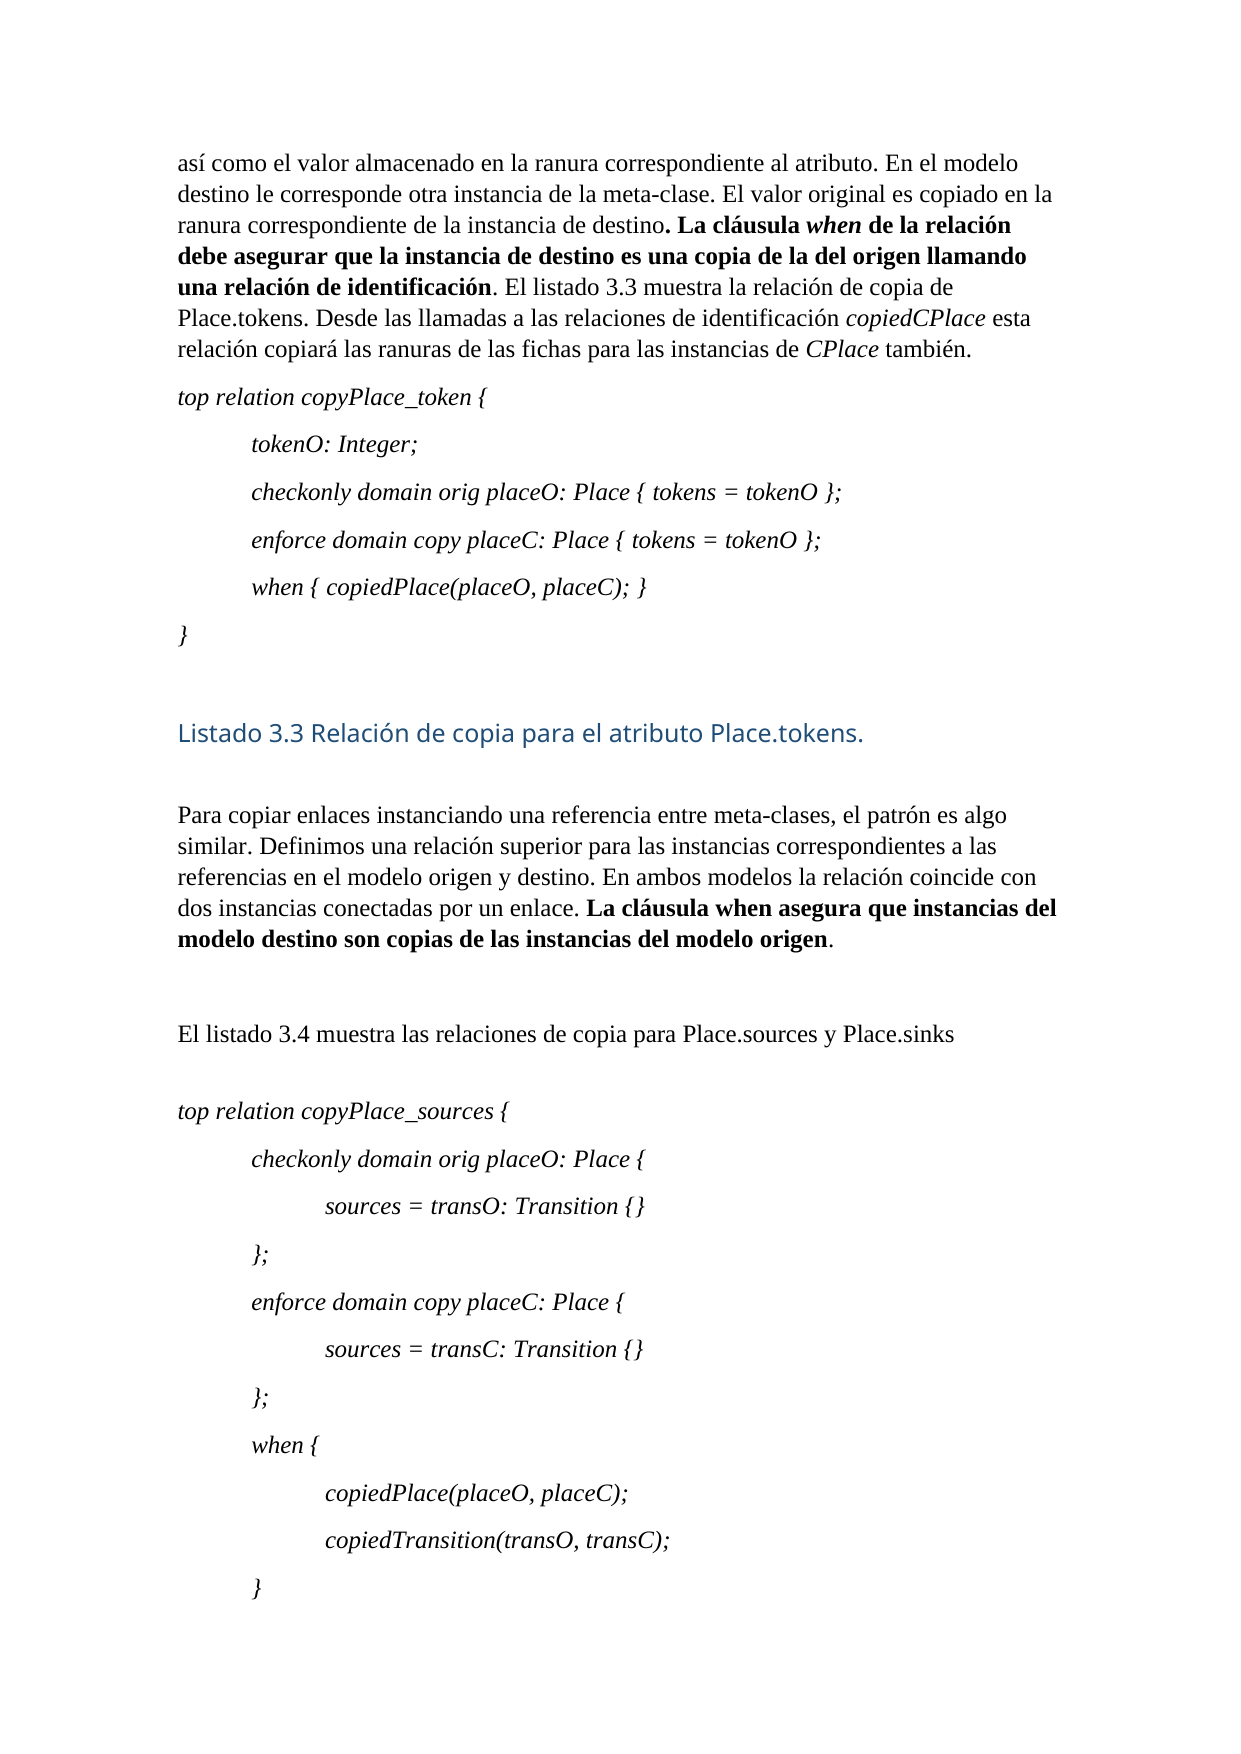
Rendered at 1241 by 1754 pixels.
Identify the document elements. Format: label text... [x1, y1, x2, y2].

text }; [177, 1382, 1063, 1411]
text } [177, 620, 1063, 649]
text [177, 148, 1063, 363]
text enforce domain copy placeC: Place { tokens = tokenO }; [177, 525, 1063, 553]
text checkonly domain orig placeO: Place { [177, 1144, 1063, 1172]
text } [177, 1573, 1063, 1602]
text tokenO: Integer; [177, 429, 1063, 458]
text when { [177, 1430, 1063, 1459]
text sources = transO: Transition {} [251, 1191, 1063, 1220]
text }; [251, 1239, 1063, 1268]
text top relation copyPlace_sources { [177, 1096, 1063, 1125]
text copiedPlace(placeO, placeC); [251, 1478, 1063, 1506]
text top relation copyPlace_token { [177, 382, 1063, 410]
text El listado 3.4 muestra las relaciones de copia para Place.sources y Place.sinks [177, 1019, 1063, 1048]
text enforce domain copy placeC: Place { [251, 1287, 1063, 1316]
text Para copiar enlaces instanciando una referencia entre meta-clases, el patrón es algo similar. Definimos una relación superior para las instancias correspondientes a las referencias en el modelo origen y destino. En ambos modelos la relación coincide con dos instancias conectadas por un enlace. La cláusula when asegura que instancias del modelo destino son copias de las instancias del modelo origen. [177, 800, 1063, 953]
text checkonly domain orig placeO: Place { tokens = tokenO }; [177, 477, 1063, 506]
text when { copiedPlace(placeO, placeC); } [177, 572, 1063, 601]
text sources = transC: Transition {} [251, 1334, 1063, 1363]
text copiedTransition(transO, transC); [251, 1525, 1063, 1554]
subtitle Listado 3.3 Relación de copia para el atributo Place.tokens. [177, 716, 1063, 749]
